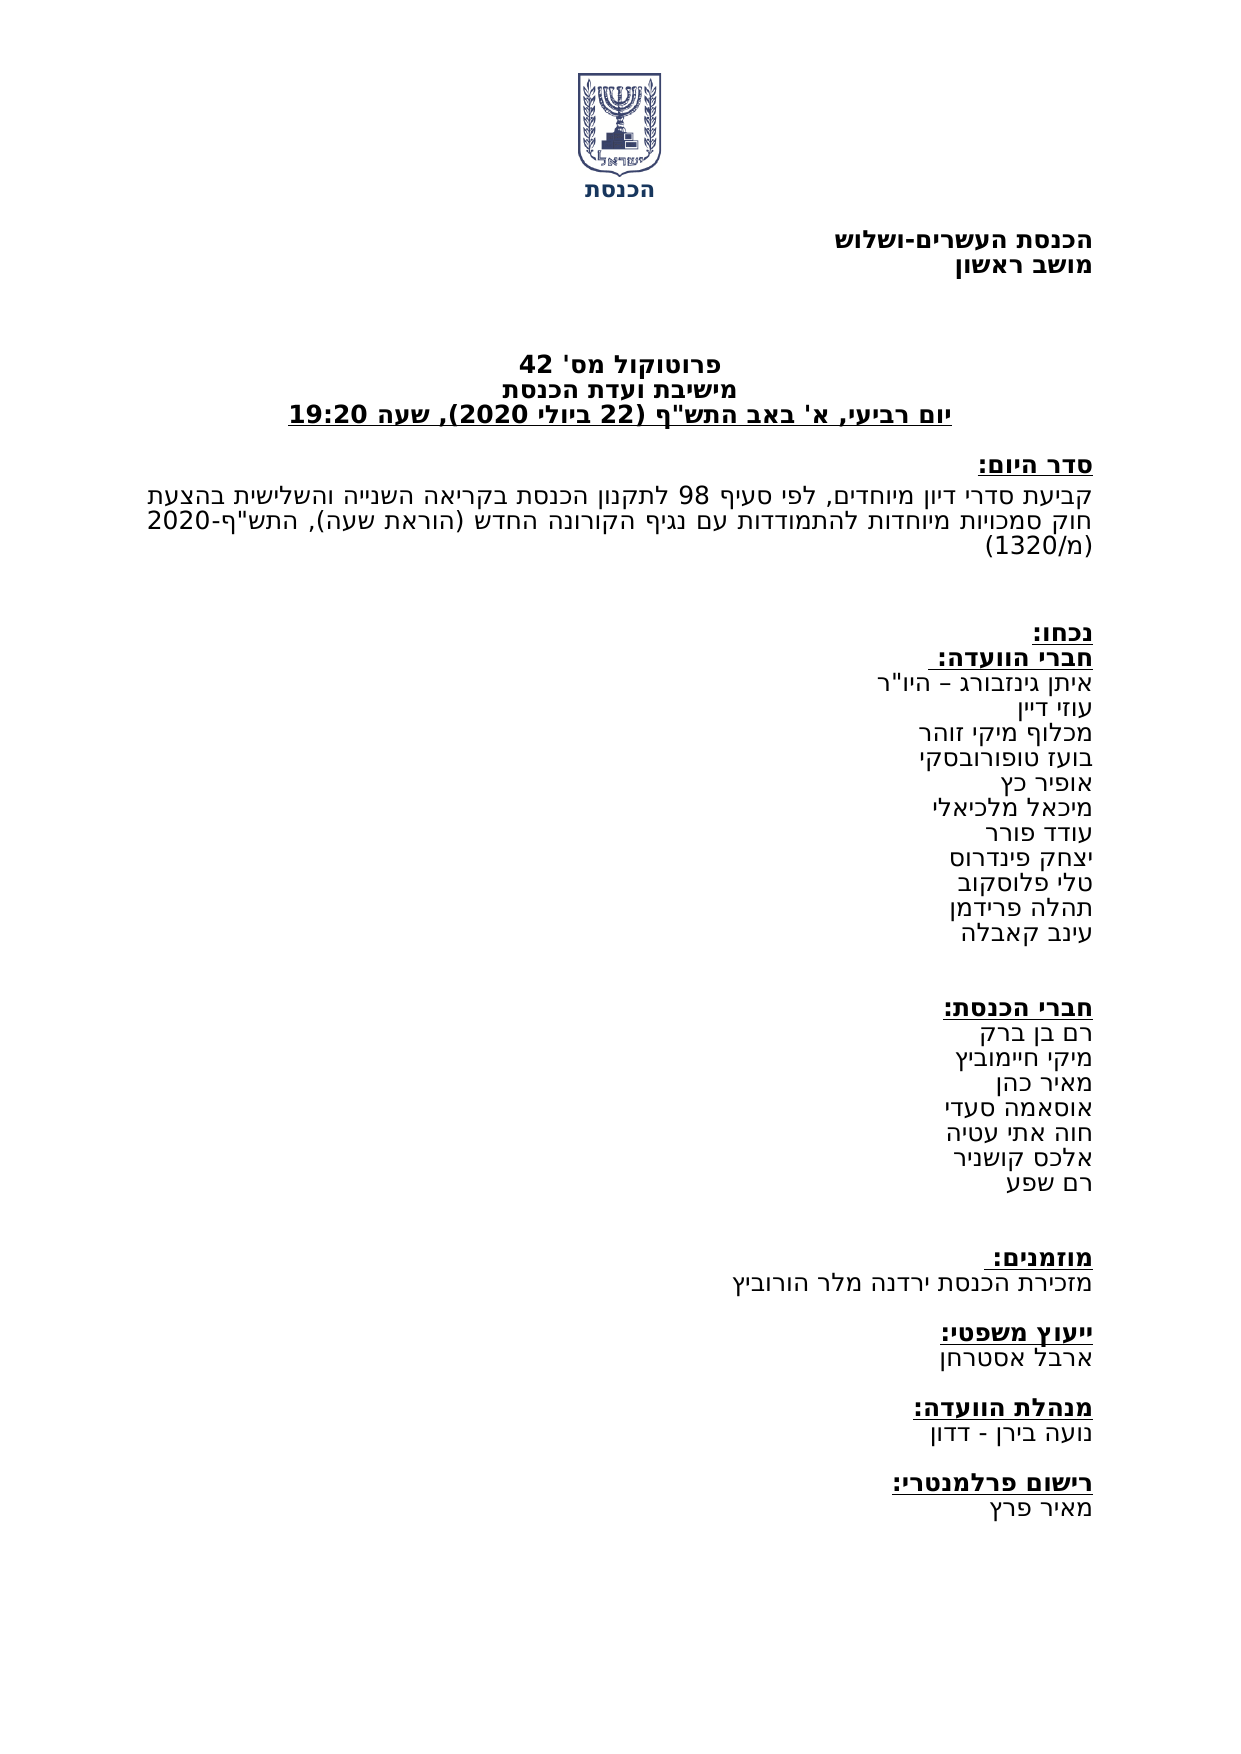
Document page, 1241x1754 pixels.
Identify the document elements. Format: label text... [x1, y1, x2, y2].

text איתן גינזבורג – היו"ר [147, 672, 1093, 697]
text חברי הוועדה: [147, 647, 1093, 672]
text תהלה פרידמן [147, 897, 1093, 922]
text מישיבת ועדת הכנסת [147, 378, 1093, 403]
text בועז טופורובסקי [147, 747, 1093, 772]
text אופיר כץ [147, 772, 1093, 797]
text מאיר פרץ [147, 1497, 1093, 1522]
text רם שפע [147, 1172, 1093, 1197]
text עודד פורר [147, 822, 1093, 847]
text הכנסת העשרים-ושלוש [147, 228, 1093, 253]
text עוזי דיין [147, 697, 1093, 722]
text יום רביעי, א' באב התש"ף (22 ביולי 2020), שעה 19:20 [147, 403, 1093, 428]
text מיכאל מלכיאלי [147, 797, 1093, 822]
text חברי הכנסת: [147, 997, 1093, 1022]
text אוסאמה סעדי [147, 1097, 1093, 1122]
text טלי פלוסקוב [147, 872, 1093, 897]
text מנהלת הוועדה: [147, 1397, 1093, 1422]
text ייעוץ משפטי: [147, 1322, 1093, 1347]
text ארבל אסטרחן [147, 1347, 1093, 1372]
picture [578, 73, 662, 177]
text סדר היום: [147, 453, 1093, 478]
text פרוטוקול מס' 42 [147, 353, 1093, 378]
text מזכירת הכנסת ירדנה מלר הורוביץ [147, 1272, 1093, 1297]
text מאיר כהן [147, 1072, 1093, 1097]
text מושב ראשון [147, 253, 1093, 278]
text אלכס קושניר [147, 1147, 1093, 1172]
text מוזמנים: [147, 1247, 1093, 1272]
text מכלוף מיקי זוהר [147, 722, 1093, 747]
text נועה בירן - דדון [147, 1422, 1093, 1447]
text עינב קאבלה [147, 922, 1093, 947]
text << נושא >> קביעת סדרי דיון מיוחדים, לפי סעיף 98 לתקנון הכנסת בקריאה השנייה והשלישית בהצעת חוק סמכויות מיוחדות להתמודדות עם נגיף הקורונה החדש (הוראת שעה), התש"ף-2020 (מ/1320) << נושא >> [147, 484, 1093, 559]
text מיקי חיימוביץ [147, 1047, 1093, 1072]
text רישום פרלמנטרי: [147, 1472, 1093, 1497]
text רם בן ברק [147, 1022, 1093, 1047]
text נכחו: [147, 622, 1093, 647]
text יצחק פינדרוס [147, 847, 1093, 872]
text חוה אתי עטיה [147, 1122, 1093, 1147]
